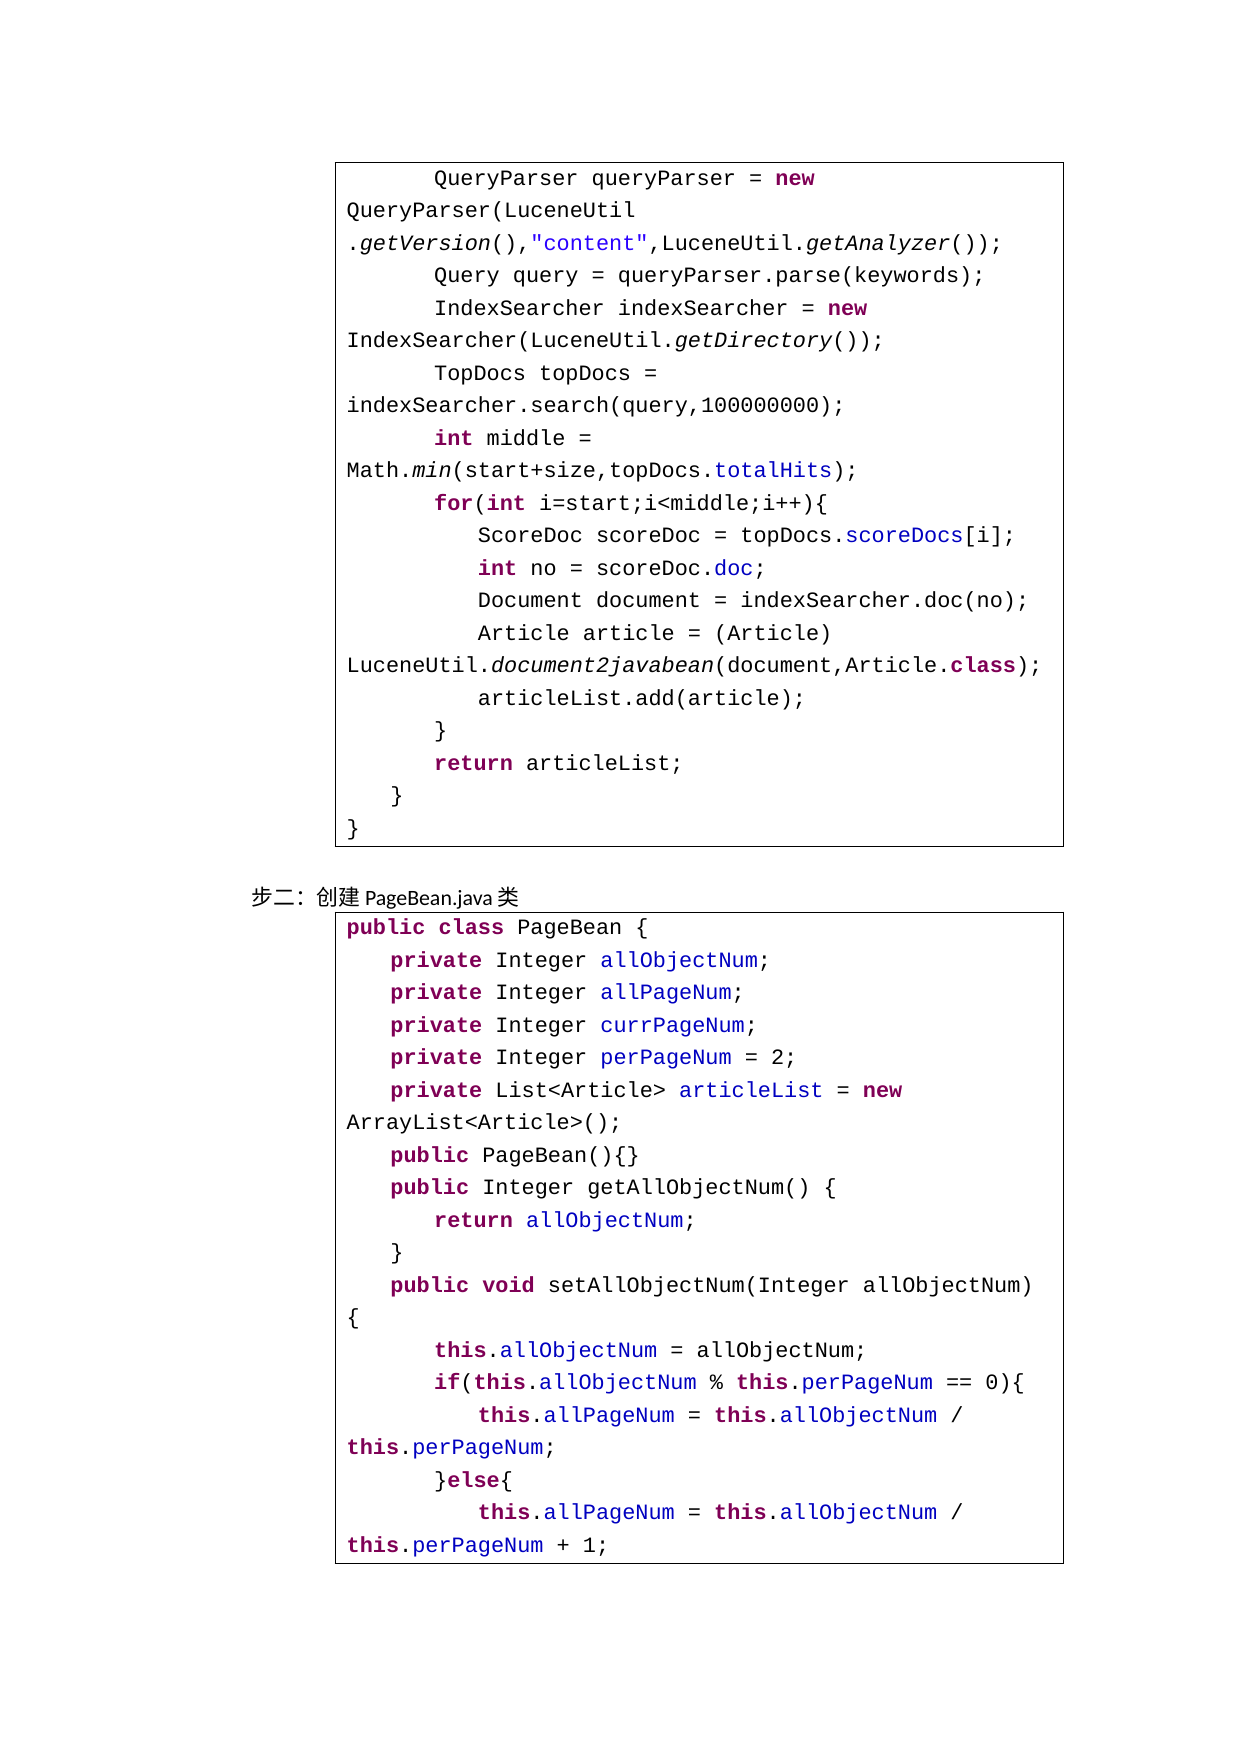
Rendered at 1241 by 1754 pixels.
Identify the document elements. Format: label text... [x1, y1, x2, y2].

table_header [336, 163, 1063, 846]
text 步二：创建PageBean.java类 [220, 879, 1236, 912]
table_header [336, 913, 1063, 1563]
